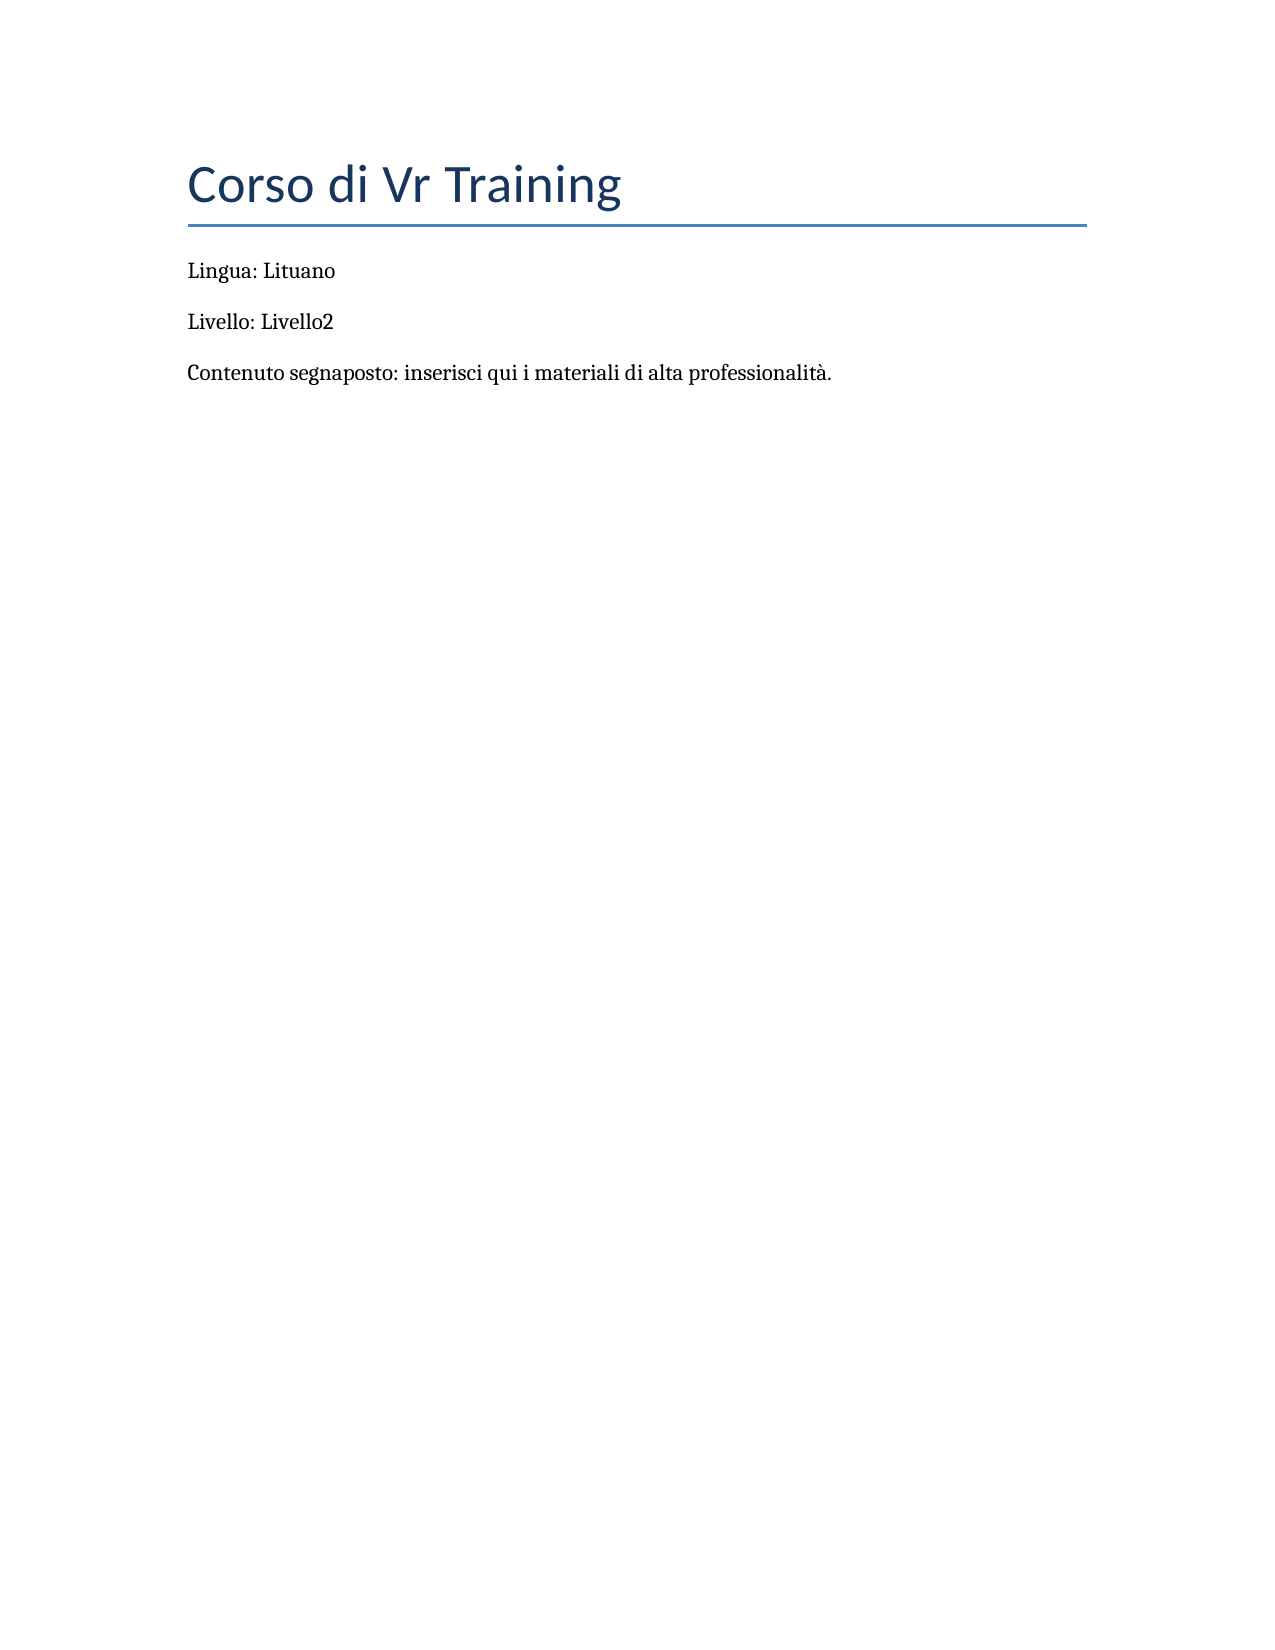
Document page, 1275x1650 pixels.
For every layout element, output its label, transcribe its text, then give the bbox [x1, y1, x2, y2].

text Lingua: Lituano [187, 258, 1087, 284]
text Contenuto segnaposto: inserisci qui i materiali di alta professionalità. [187, 360, 1087, 386]
text Livello: Livello2 [187, 309, 1087, 335]
title Corso di Vr Training [187, 150, 1087, 227]
